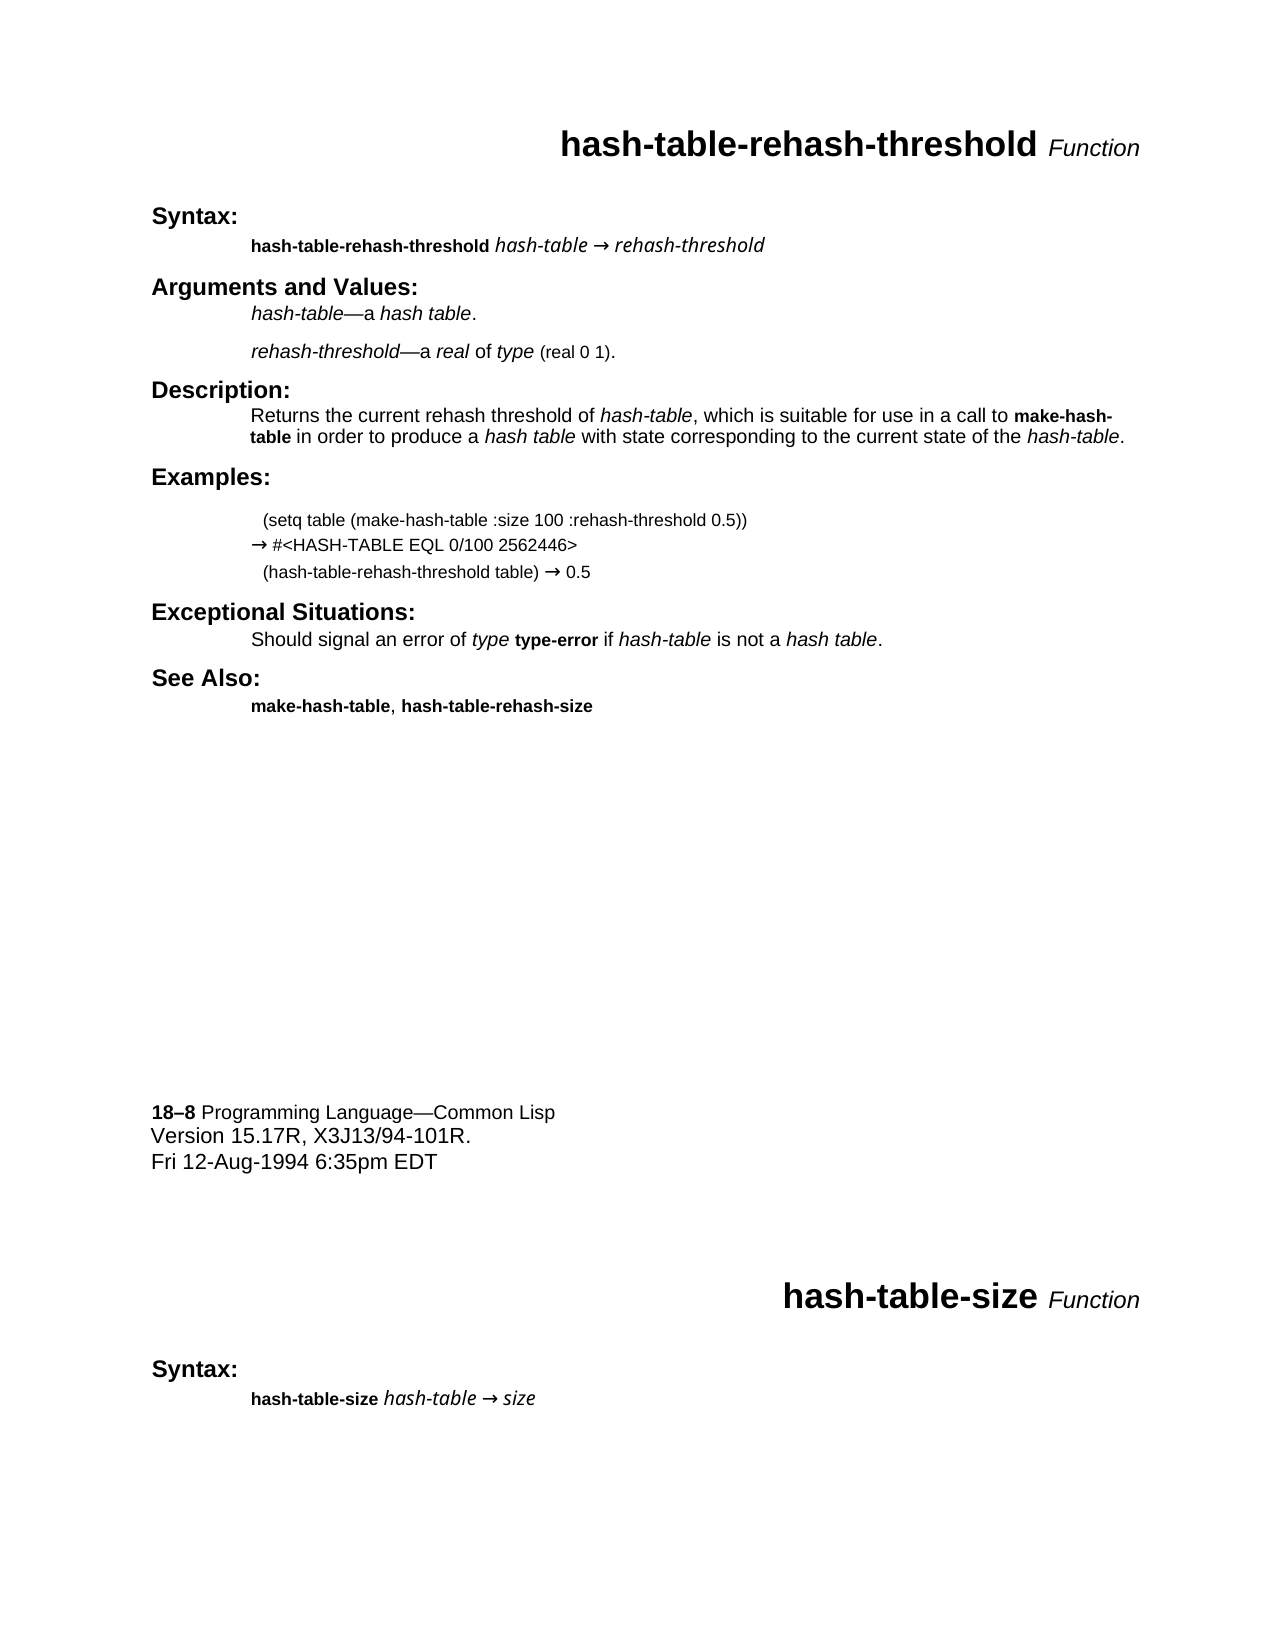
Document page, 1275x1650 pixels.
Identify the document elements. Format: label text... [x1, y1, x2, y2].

text Description: [151, 376, 1147, 404]
text hash-table-size Function [150, 1275, 1140, 1316]
text See Also: [152, 664, 1147, 692]
text Exceptional Situations: [151, 598, 1147, 626]
text hash-table-rehash-threshold Function [150, 123, 1140, 164]
text hash-table—a hash table. [251, 302, 1147, 325]
text Arguments and Values: [151, 273, 1147, 300]
text make-hash-table, hash-table-rehash-size [251, 694, 1147, 716]
text Syntax: [152, 1354, 1147, 1382]
text hash-table-size hash-table → size [251, 1384, 1147, 1411]
text Examples: [151, 463, 1147, 491]
text → #<HASH-TABLE EQL 0/100 2562446> [251, 530, 1147, 557]
text rehash-threshold—a real of type (real 0 1). [251, 340, 1147, 363]
text Syntax: [152, 202, 1147, 230]
text 18–8 Programming Language—Common Lisp [152, 1101, 1147, 1123]
text Version 15.17R, X3J13/94-101R. [150, 1123, 1147, 1148]
text (hash-table-rehash-threshold table) → 0.5 [263, 557, 1147, 584]
text hash-table-rehash-threshold hash-table → rehash-threshold [251, 232, 1147, 259]
text Fri 12-Aug-1994 6:35pm EDT [151, 1148, 1147, 1174]
text Should signal an error of type type-error if hash-table is not a hash table. [251, 628, 1147, 650]
text Returns the current rehash threshold of hash-table, which is suitable for use in a call to make-hash-table in order to produce a hash table with state corresponding to the current state of the hash-table. [250, 406, 1146, 447]
text (setq table (make-hash-table :size 100 :rehash-threshold 0.5)) [263, 510, 1147, 530]
